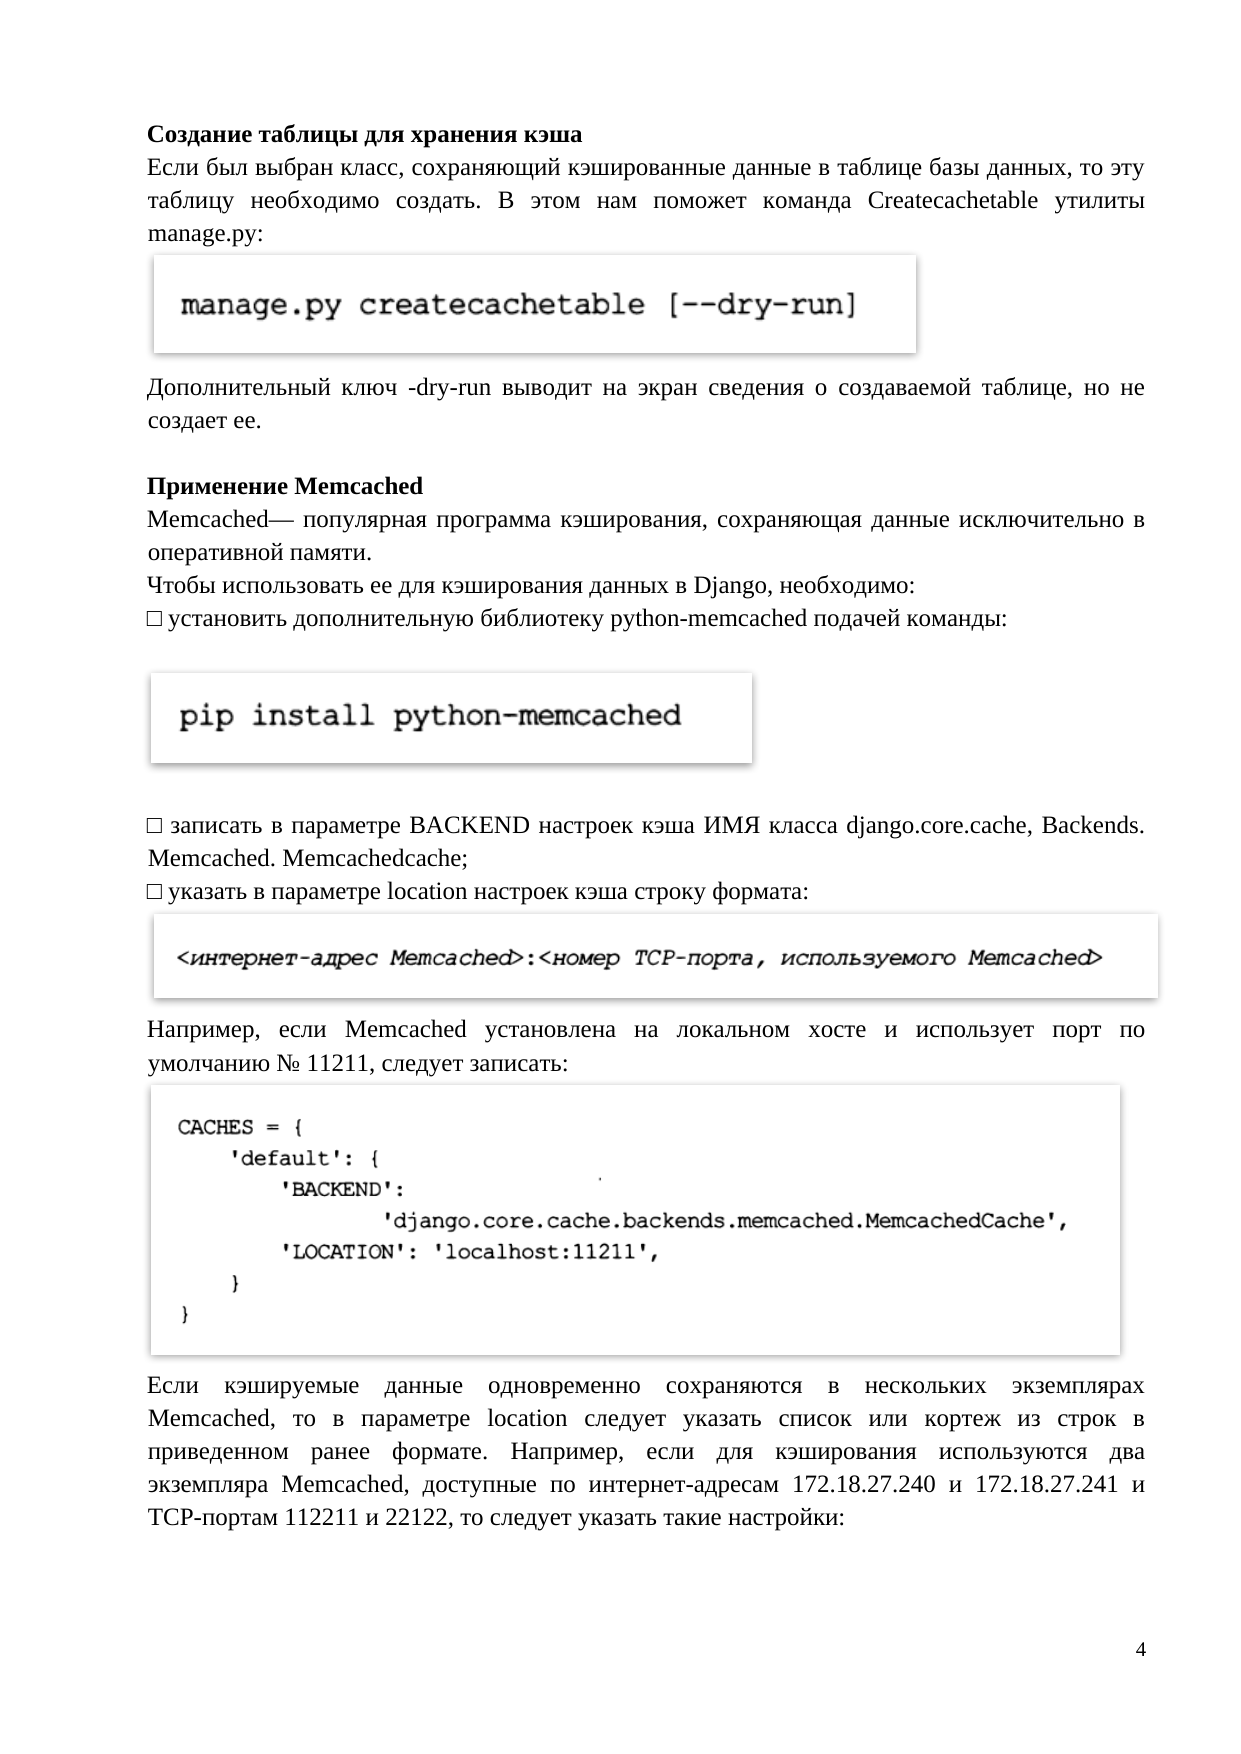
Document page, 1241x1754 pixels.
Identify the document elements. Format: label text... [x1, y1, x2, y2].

text Если был выбран класс, сохраняющий кэшированные данные в таблице базы данных, то эту таблицу необходимо создать. В этом нам поможет команда Createcachetable утилиты manage.py: [147, 152, 1146, 247]
text Создание таблицы для хранения кэша [147, 119, 1146, 148]
picture [165, 688, 737, 749]
text Чтобы использовать ее для кэширования данных в Django, необходимо: [147, 570, 1146, 599]
text Например, если Memcached установлена на локальном хосте и использует порт по умолчанию № 11211, следует записать: [147, 1014, 1146, 1076]
text Применение Memcached [147, 471, 1146, 499]
picture [168, 270, 901, 338]
text □ записать в параметре BACKEND настроек кэша ИМЯ класса django.core.cache, Backends. Memcached. Memcachedcache; [147, 810, 1146, 872]
picture [165, 1099, 1105, 1340]
text Дополнительный ключ -dry-run выводит на экран сведения о создаваемой таблице, но не создает ее. [147, 372, 1146, 433]
text Memcached— популярная программа кэширования, сохраняющая данные исключительно в оперативной памяти. [147, 504, 1146, 566]
text Если кэшируемые данные одновременно сохраняются в нескольких экземплярах Memcached, то в параметре location следует указать список или кортеж из строк в приведенном ранее формате. Например, если для кэширования используются два экземпляра Memcached, доступные по интернет-адресам 172.18.27.240 и 172.18.27.241 и ТСР-портам 112211 и 22122, то следует указать такие настройки: [147, 1370, 1146, 1531]
text □ указать в параметре location настроек кэша строку формата: [147, 876, 1146, 905]
picture [168, 928, 1143, 983]
text □ установить дополнительную библиотеку python-memcached подачей команды: [147, 603, 1146, 632]
